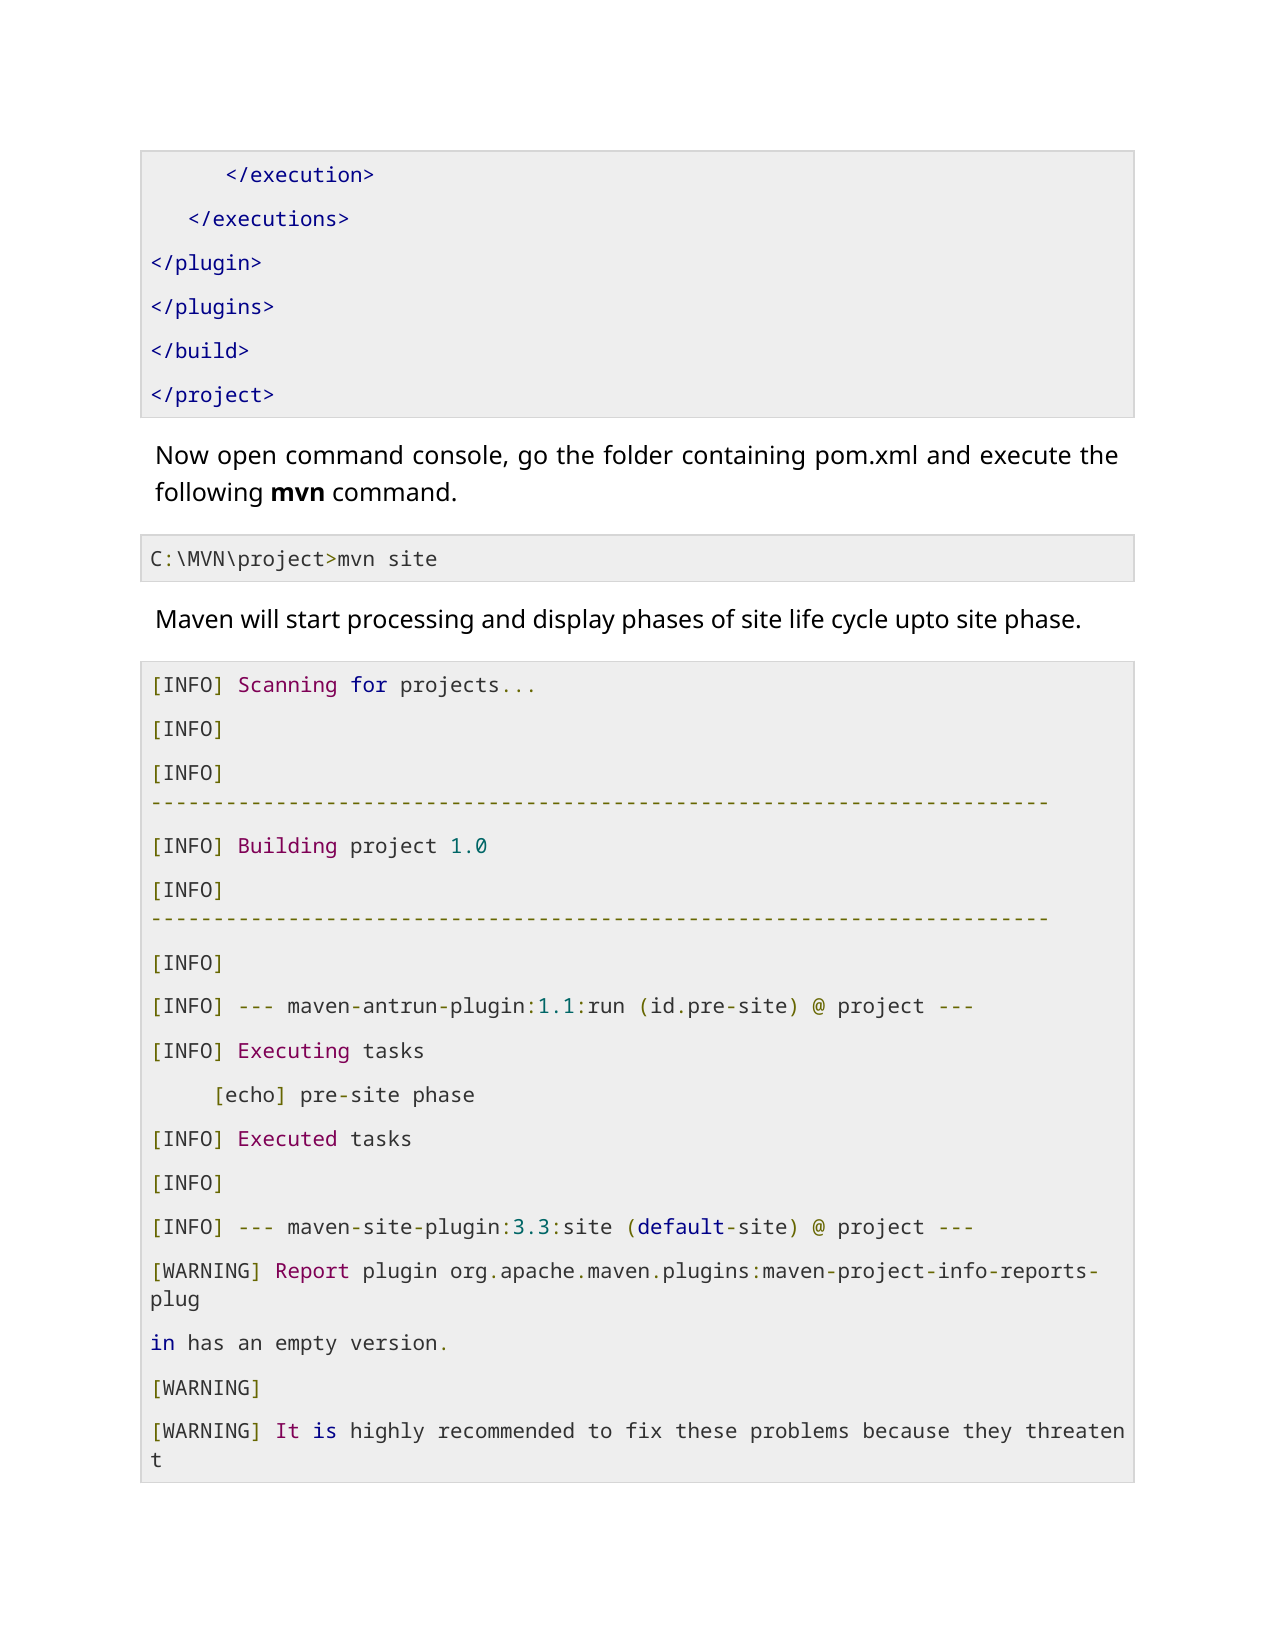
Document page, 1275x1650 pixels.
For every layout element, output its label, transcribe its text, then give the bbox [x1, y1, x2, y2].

text [INFO] --- maven-site-plugin:3.3:site (default-site) @ project --- [142, 1202, 1133, 1240]
text [INFO] ------------------------------------------------------------------------ [142, 749, 1133, 815]
text </plugins> [142, 282, 1133, 321]
text </project> [142, 370, 1133, 417]
text </build> [142, 326, 1133, 364]
text [INFO] Scanning for projects... [142, 662, 1133, 699]
text [INFO] --- maven-antrun-plugin:1.1:run (id.pre-site) @ project --- [142, 982, 1133, 1020]
text </plugin> [142, 238, 1133, 276]
text </executions> [142, 194, 1133, 232]
text [WARNING] [142, 1363, 1133, 1401]
text [INFO] [142, 1158, 1133, 1196]
text in has an empty version. [142, 1319, 1133, 1357]
text [INFO] Executed tasks [142, 1114, 1133, 1152]
text [echo] pre-site phase [142, 1070, 1133, 1108]
text [WARNING] Report plugin org.apache.maven.plugins:maven-project-info-reports-plug [142, 1246, 1133, 1313]
text [WARNING] It is highly recommended to fix these problems because they threaten t [142, 1407, 1133, 1482]
text C:\MVN\project>mvn site [142, 536, 1133, 581]
text [INFO] [142, 704, 1133, 743]
text Maven will start processing and display phases of site life cycle upto site phase. [155, 598, 1120, 636]
text Now open command console, go the folder containing pom.xml and execute the following mvn command. [155, 434, 1120, 509]
text [INFO] Executing tasks [142, 1026, 1133, 1064]
text [INFO] Building project 1.0 [142, 821, 1133, 859]
text [INFO] ------------------------------------------------------------------------ [142, 865, 1133, 932]
text [INFO] [142, 938, 1133, 976]
text </execution> [142, 152, 1133, 188]
